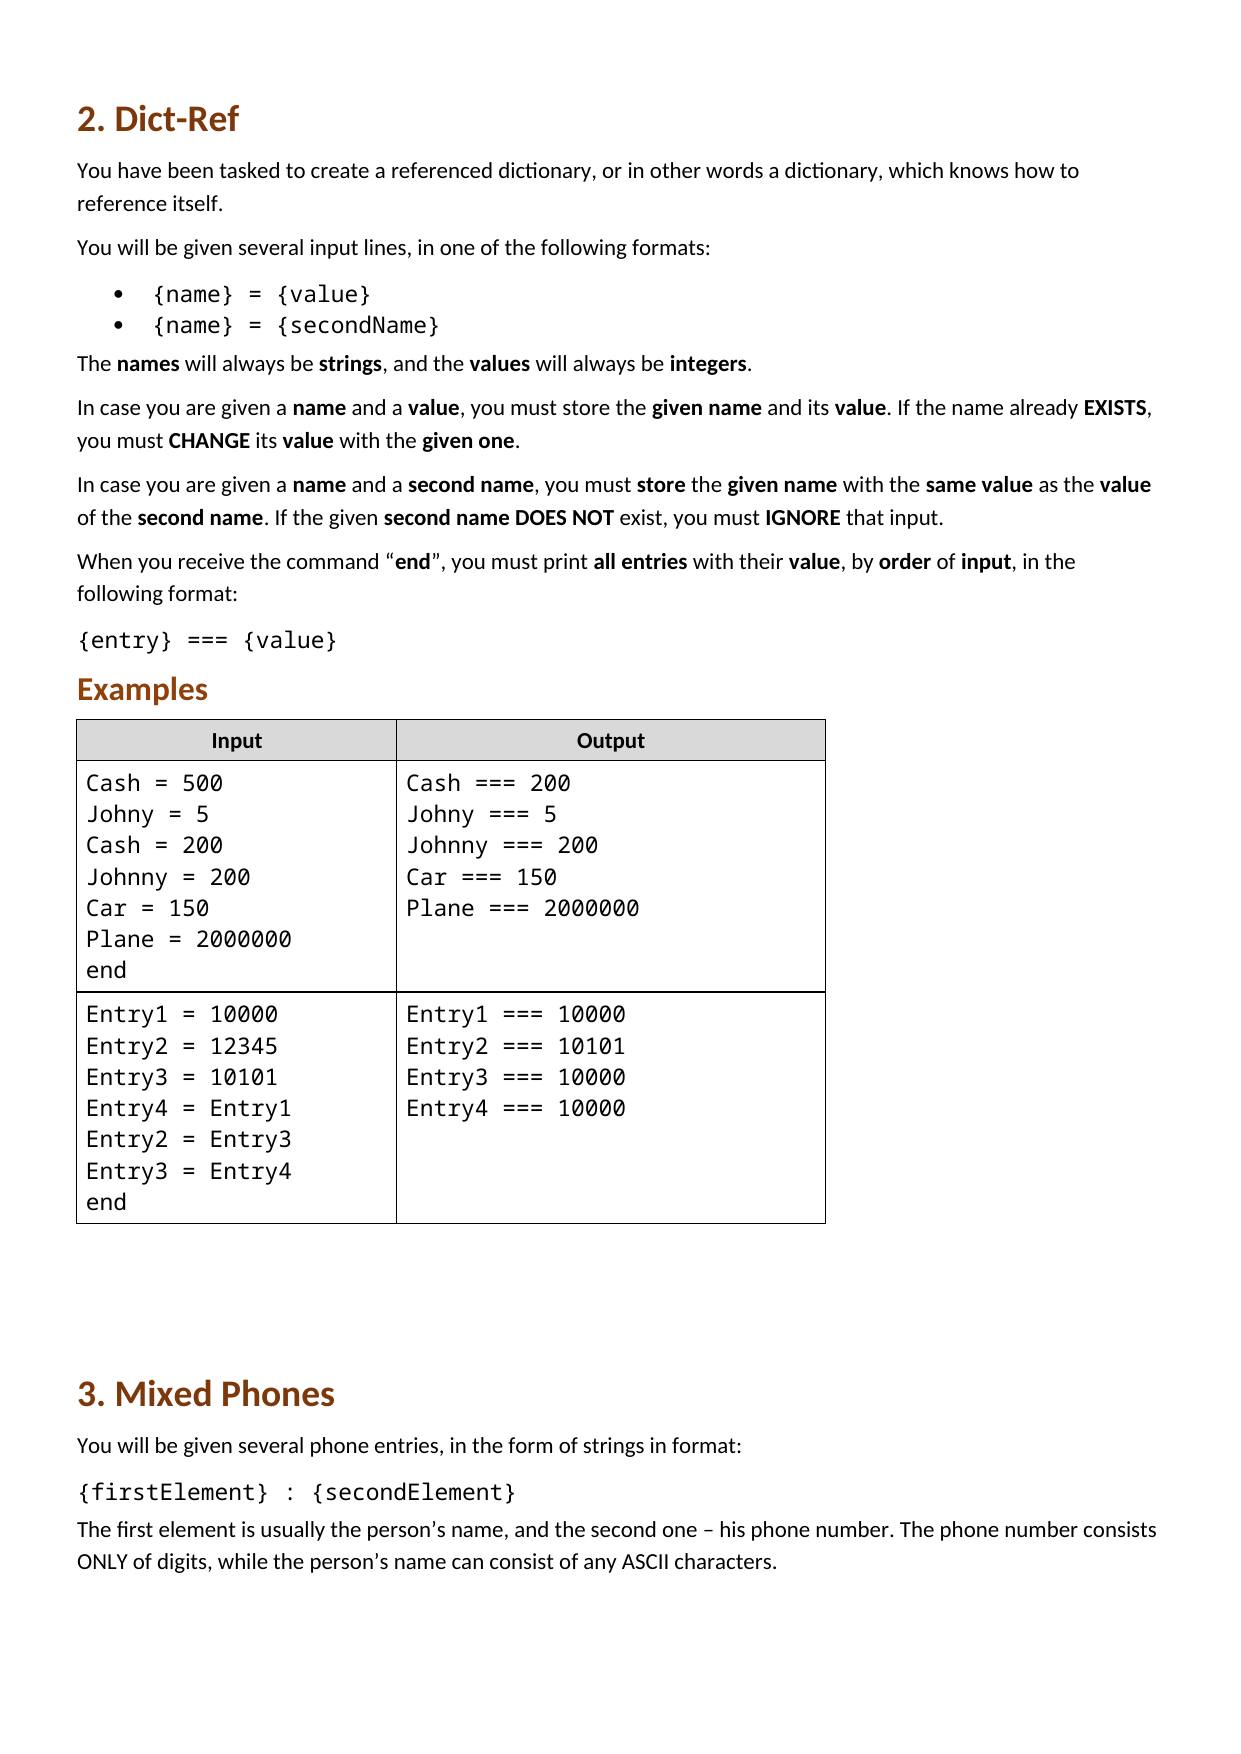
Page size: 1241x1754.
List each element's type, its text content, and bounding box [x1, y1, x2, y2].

table_cell Cash === 200 Johny === 5 Johnny === 200 Car === 150 Plane === 2000000 [397, 761, 825, 991]
table_cell Cash = 500 Johny = 5 Cash = 200 Johnny = 200 Car = 150 Plane = 2000000 end [77, 761, 396, 991]
subtitle Examples [77, 668, 1163, 709]
table_header Input [77, 720, 396, 760]
table_header Output [397, 720, 825, 760]
table_cell Entry1 === 10000 Entry2 === 10101 Entry3 === 10000 Entry4 === 10000 [397, 993, 825, 1223]
list {name} = {secondName} [114, 309, 1163, 341]
text You will be given several phone entries, in the form of strings in format: [77, 1431, 1163, 1459]
text You have been tasked to create a referenced dictionary, or in other words a dictionary, which knows how to reference itself. [77, 156, 1163, 217]
text You will be given several input lines, in one of the following formats: [77, 233, 1163, 261]
text When you receive the command “end”, you must print all entries with their value, by order of input, in the following format: [77, 547, 1163, 607]
text {entry} === {value} [77, 624, 1163, 655]
text {firstElement} : {secondElement} [77, 1476, 1163, 1507]
text In case you are given a name and a value, you must store the given name and its value. If the name already EXISTS, you must CHANGE its value with the given one. [77, 393, 1163, 454]
text The names will always be strings, and the values will always be integers. [77, 349, 1163, 377]
text The first element is usually the person’s name, and the second one – his phone number. The phone number consists ONLY of digits, while the person’s name can consist of any ASCII characters. [77, 1515, 1163, 1576]
list {name} = {value} [114, 278, 1163, 309]
table_cell Entry1 = 10000 Entry2 = 12345 Entry3 = 10101 Entry4 = Entry1 Entry2 = Entry3 Entry3 = Entry4 end [77, 993, 396, 1223]
subtitle Dict-Ref [77, 95, 1163, 141]
text In case you are given a name and a second name, you must store the given name with the same value as the value of the second name. If the given second name DOES NOT exist, you must IGNORE that input. [77, 470, 1163, 531]
subtitle Mixed Phones [77, 1370, 1163, 1416]
